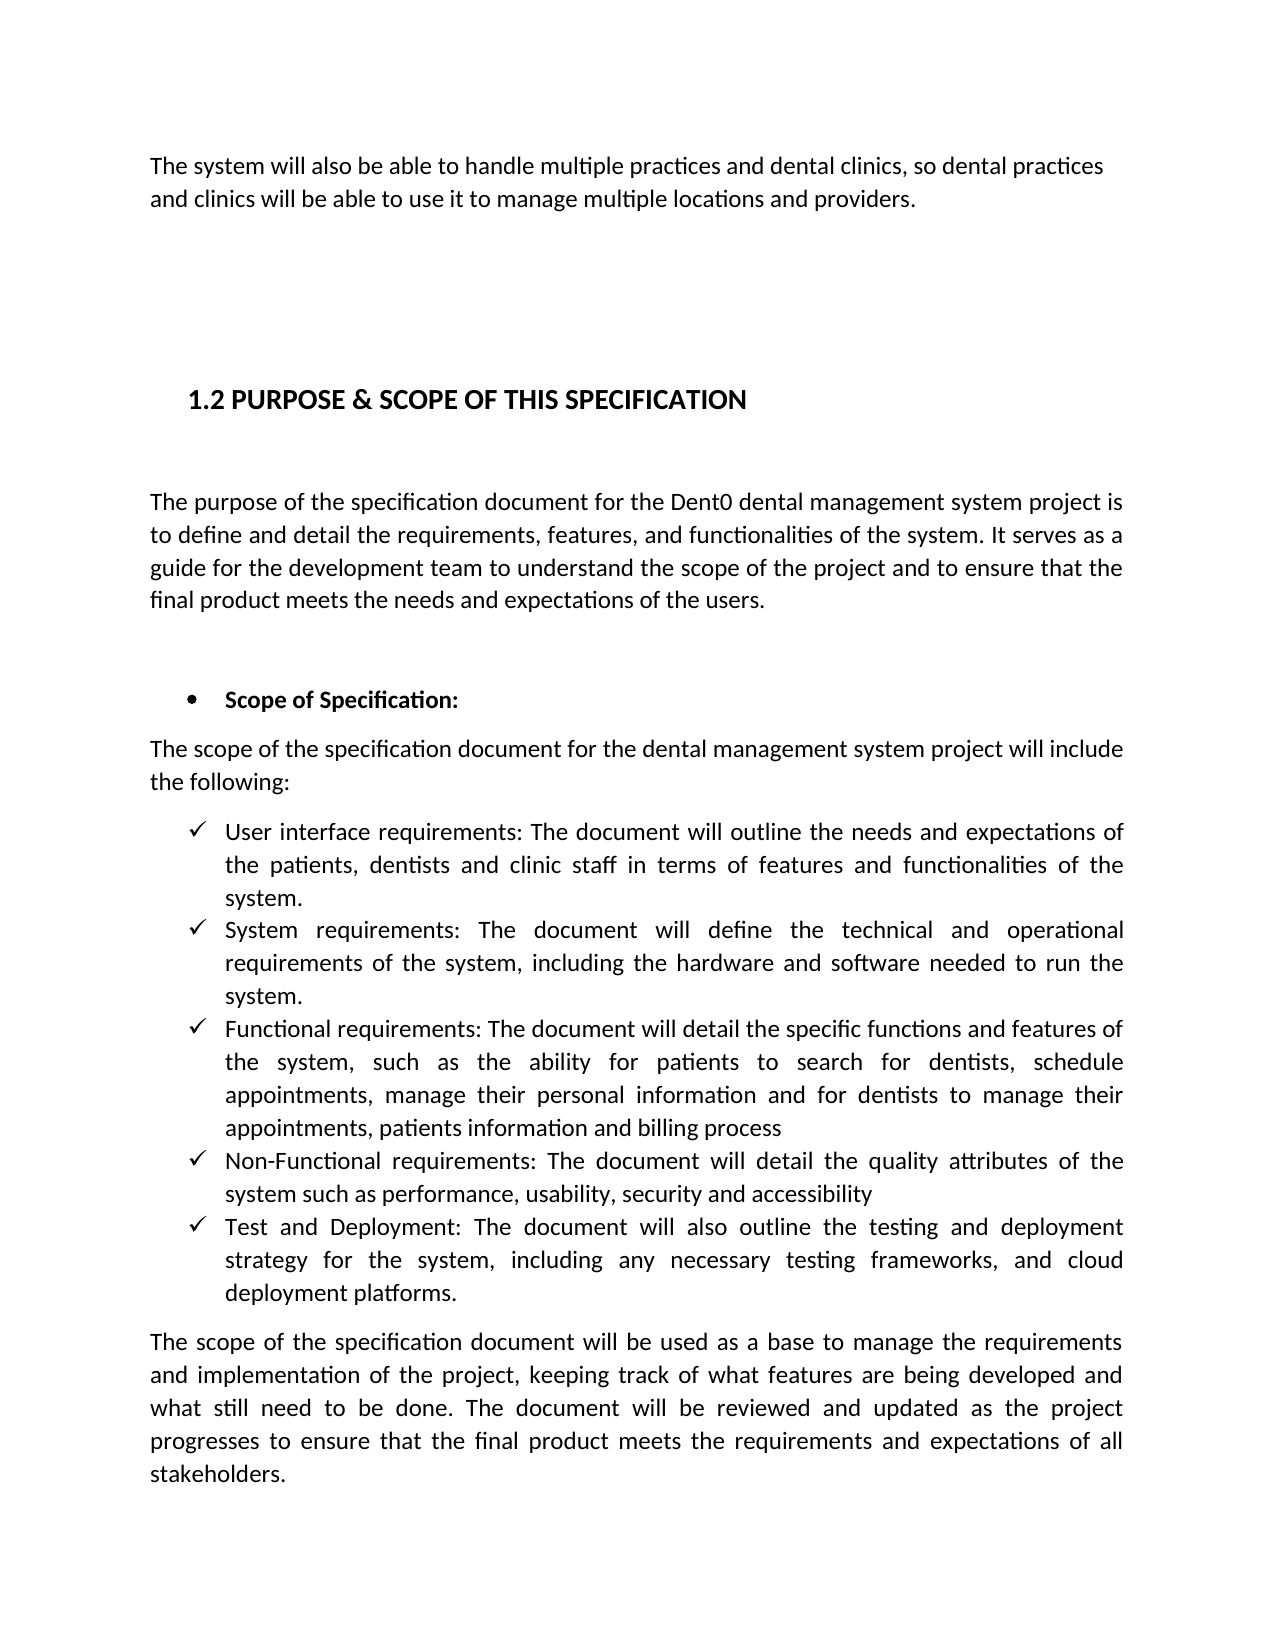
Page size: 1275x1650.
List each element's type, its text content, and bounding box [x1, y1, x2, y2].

text The scope of the specification document will be used as a base to manage the requirements and implementation of the project, keeping track of what features are being developed and what still need to be done. The document will be reviewed and updated as the project progresses to ensure that the final product meets the requirements and expectations of all stakeholders. [150, 1326, 1125, 1488]
list System requirements: The document will define the technical and operational requirements of the system, including the hardware and software needed to run the system. [187, 915, 1125, 1011]
text The purpose of the specification document for the Dent0 dental management system project is to define and detail the requirements, features, and functionalities of the system. It serves as a guide for the development team to understand the scope of the project and to ensure that the final product meets the needs and expectations of the users. [150, 486, 1125, 615]
list Non-Functional requirements: The document will detail the quality attributes of the system such as performance, usability, security and accessibility [187, 1145, 1125, 1208]
list Test and Deployment: The document will also outline the testing and deployment strategy for the system, including any necessary testing frameworks, and cloud deployment platforms. [187, 1211, 1125, 1307]
list Scope of Specification: [187, 684, 1125, 714]
list User interface requirements: The document will outline the needs and expectations of the patients, dentists and clinic staff in terms of features and functionalities of the system. [187, 816, 1125, 912]
text The system will also be able to handle multiple practices and dental clinics, so dental practices and clinics will be able to use it to manage multiple locations and providers. [150, 150, 1125, 213]
list Functional requirements: The document will detail the specific functions and features of the system, such as the ability for patients to search for dentists, schedule appointments, manage their personal information and for dentists to manage their appointments, patients information and billing process [187, 1013, 1125, 1143]
text The scope of the specification document for the dental management system project will include the following: [150, 733, 1125, 797]
list PURPOSE & SCOPE OF THIS SPECIFICATION [187, 381, 1125, 417]
